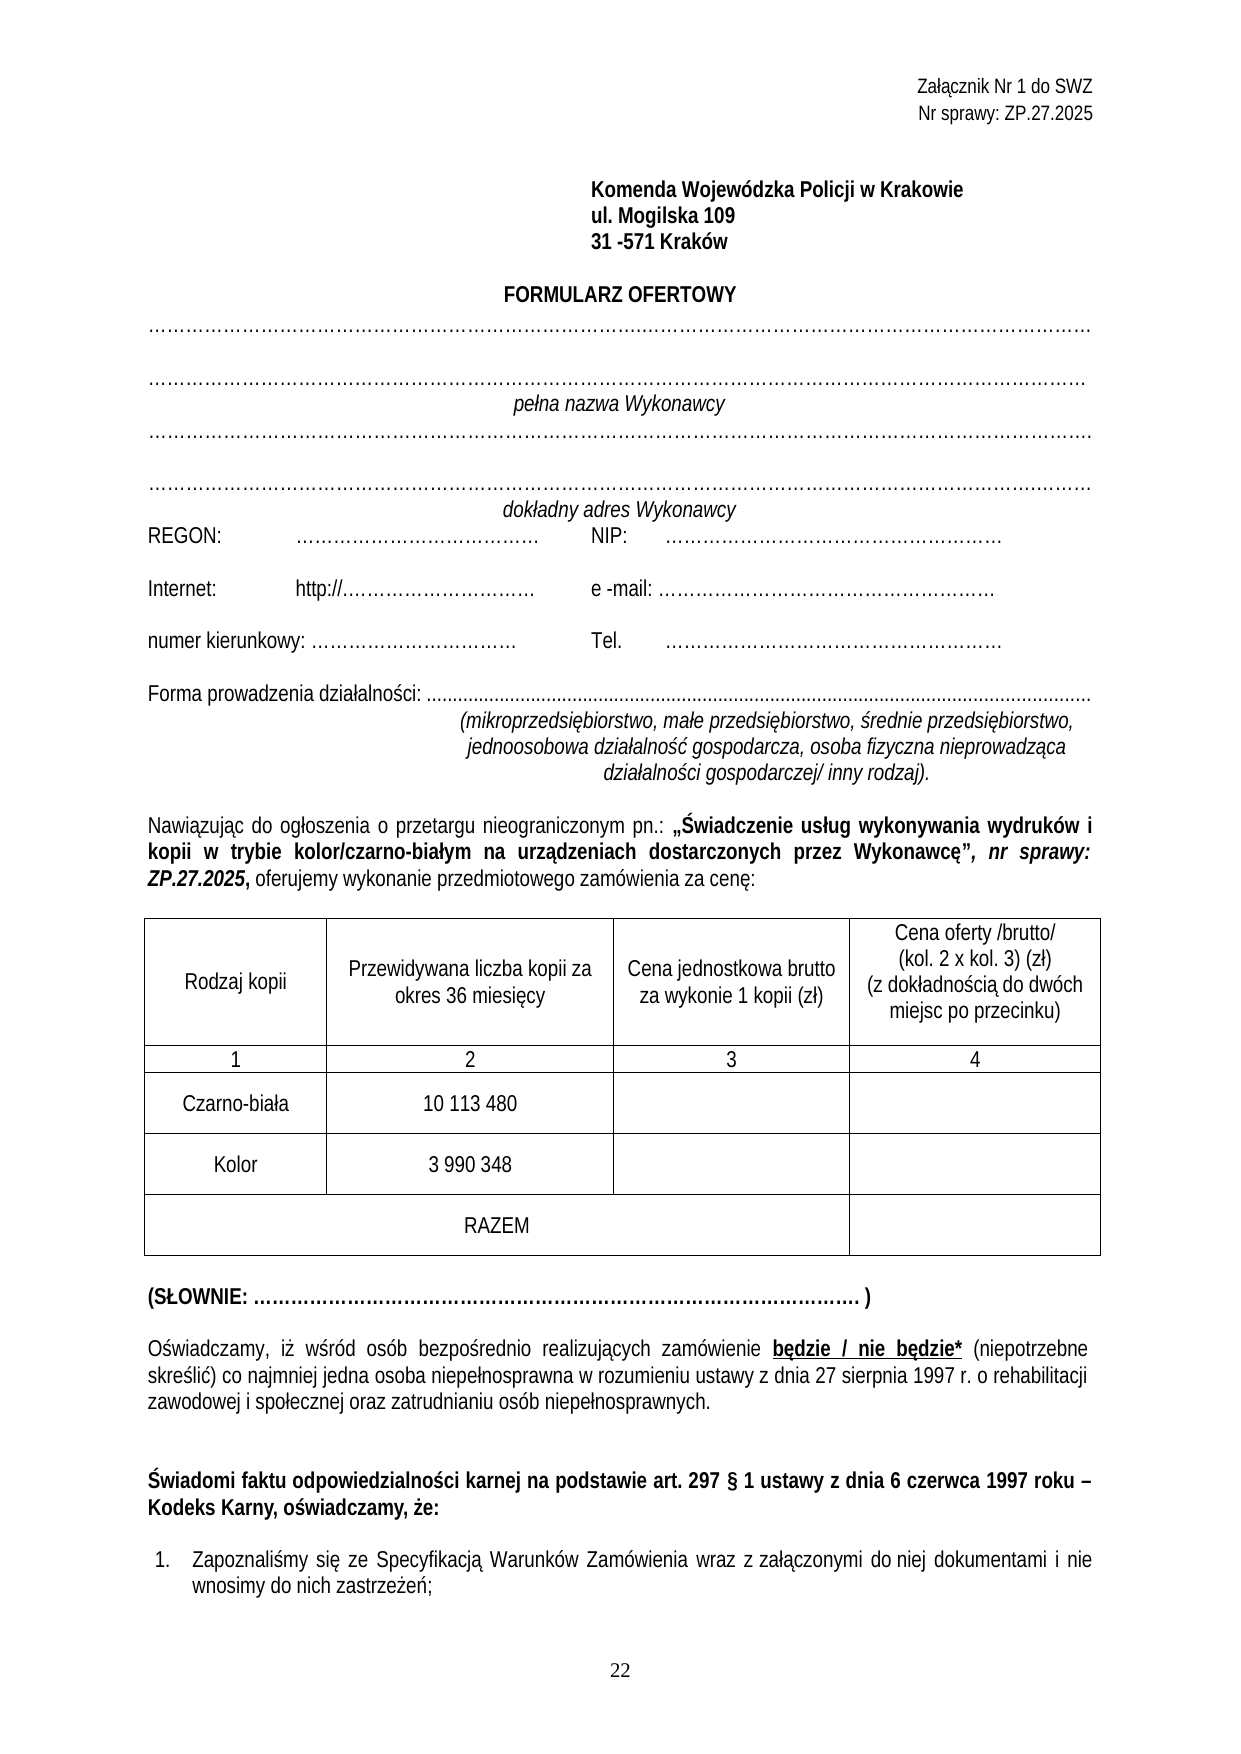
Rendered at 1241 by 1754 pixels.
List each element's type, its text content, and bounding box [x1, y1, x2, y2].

text ……………………………………………………………………………………………………………………………………. [148, 417, 1093, 443]
text Oświadczamy, iż wśród osób bezpośrednio realizujących zamówienie będzie / nie będzie* (niepotrzebne skreślić) co najmniej jedna osoba niepełnosprawna w rozumieniu ustawy z dnia 27 sierpnia 1997 r. o rehabilitacji zawodowej i społecznej oraz zatrudnianiu osób niepełnosprawnych. [148, 1335, 1088, 1414]
text ul. Mogilska 109 [591, 202, 1093, 228]
text REGON: ………………………………… NIP: ……………………………………………… [148, 522, 1093, 548]
table_cell 1 [145, 1046, 326, 1072]
table_cell 3 [614, 1046, 849, 1072]
text …………………………………………………………………….……………………………………………………………… [148, 311, 1093, 338]
table_cell [614, 1073, 849, 1133]
table_cell 2 [327, 1046, 613, 1072]
text pełna nazwa Wykonawcy [148, 390, 1093, 417]
table_cell [850, 1073, 1100, 1133]
table_cell 10 113 480 [327, 1073, 613, 1133]
text (SŁOWNIE: ……………………………………………………………………………………. ) [148, 1283, 1093, 1309]
text 31 -571 Kraków [591, 228, 1093, 255]
table_cell [850, 1134, 1100, 1194]
text …………………………………………………………………………………………………………………………….……… dokładny adres Wykonawcy [148, 469, 1093, 522]
text Nawiązując do ogłoszenia o przetargu nieograniczonym pn.: „Świadczenie usług wykonywania wydruków i kopii w trybie kolor/czarno-białym na urządzeniach dostarczonych przez Wykonawcę”, nr sprawy: ZP.27.2025, oferujemy wykonanie przedmiotowego zamówienia za cenę: [148, 812, 1093, 891]
text numer kierunkowy: …………………………… Tel. ……………………………………………… [148, 627, 1093, 654]
text FORMULARZ OFERTOWY [148, 281, 1093, 307]
table_header Rodzaj kopii [145, 919, 326, 1045]
table_cell Kolor [145, 1134, 326, 1194]
text Komenda Wojewódzka Policji w Krakowie [591, 176, 1093, 202]
table_cell RAZEM [145, 1195, 849, 1255]
table_cell [850, 1195, 1100, 1255]
table_header Przewidywana liczba kopii za okres 36 miesięcy [327, 919, 613, 1045]
text Internet: http://.………………………… e -mail: ……………………………………………… [148, 575, 1093, 601]
text (mikroprzedsiębiorstwo, małe przedsiębiorstwo, średnie przedsiębiorstwo, jednoosobowa działalność gospodarcza, osoba fizyczna nieprowadząca działalności gospodarczej/ inny rodzaj). [443, 707, 1093, 786]
table_cell [614, 1134, 849, 1194]
table_header Cena oferty /brutto/ (kol. 2 x kol. 3) (zł) (z dokładnością do dwóch miejsc po przecinku) [850, 919, 1100, 1045]
table_cell Czarno-biała [145, 1073, 326, 1133]
table_cell 3 990 348 [327, 1134, 613, 1194]
table_header Cena jednostkowa brutto za wykonie 1 kopii (zł) [614, 919, 849, 1045]
table_cell 4 [850, 1046, 1100, 1072]
list Zapoznaliśmy się ze Specyfikacją Warunków Zamówienia wraz z załączonymi do niej dokumentami i nie wnosimy do nich zastrzeżeń; [154, 1546, 1093, 1599]
text …………………………………………………………………………………………………………………………………… [148, 364, 1093, 390]
text Forma prowadzenia działalności: [148, 680, 1093, 707]
text Świadomi faktu odpowiedzialności karnej na podstawie art. 297 § 1 ustawy z dnia 6 czerwca 1997 roku – Kodeks Karny, oświadczamy, że: [148, 1467, 1093, 1520]
